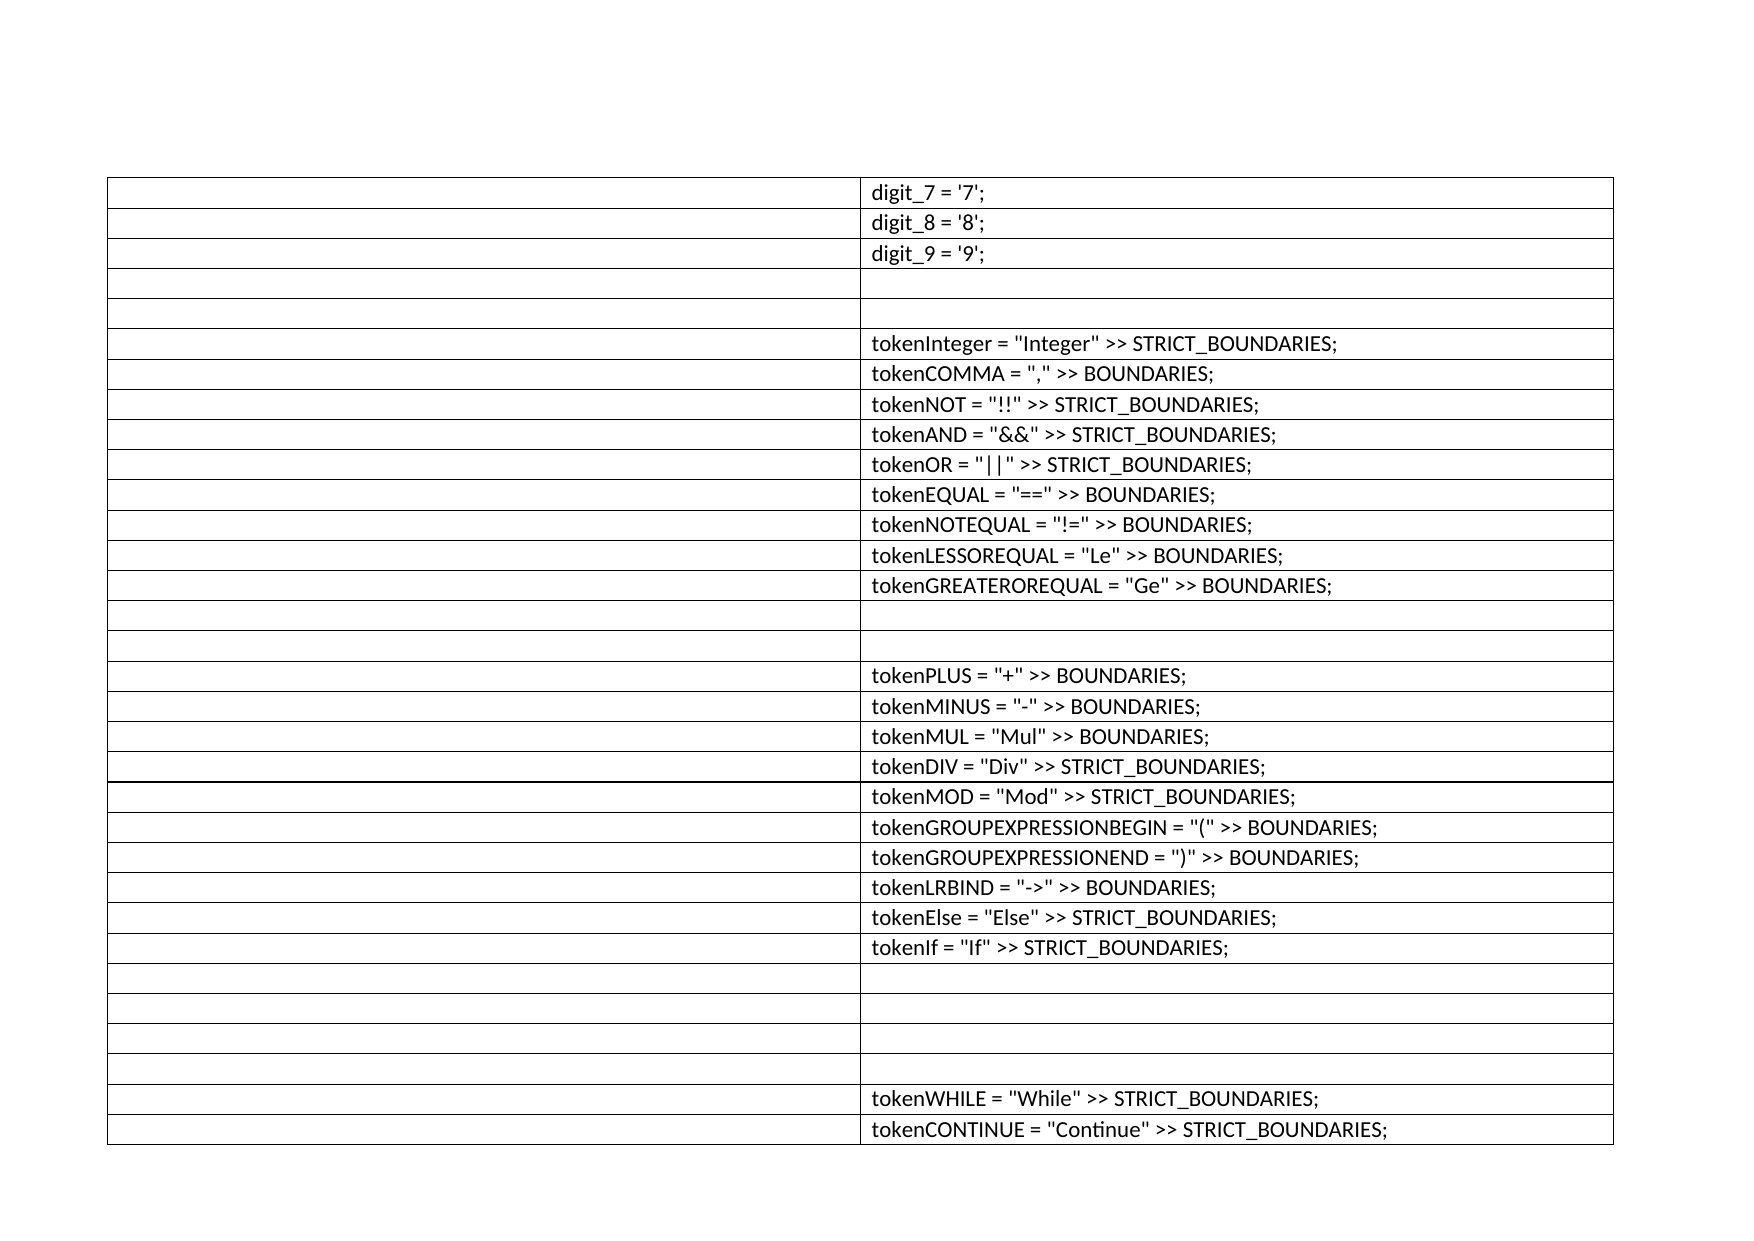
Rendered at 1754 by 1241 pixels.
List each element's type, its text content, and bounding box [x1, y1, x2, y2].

table_cell tokenElse = "Else" >> STRICT_BOUNDARIES; [861, 903, 1613, 932]
table_cell [108, 450, 860, 479]
table_cell [861, 994, 1613, 1023]
table_cell [108, 1115, 860, 1144]
table_cell [861, 601, 1613, 630]
table_cell [108, 329, 860, 358]
table_cell [108, 631, 860, 661]
table_cell [861, 269, 1613, 298]
table_cell [108, 1024, 860, 1053]
table_cell [108, 994, 860, 1023]
table_cell [861, 299, 1613, 328]
table_cell [108, 934, 860, 963]
table_cell tokenLRBIND = "->" >> BOUNDARIES; [861, 873, 1613, 902]
table_cell [108, 360, 860, 389]
table_cell [108, 662, 860, 691]
table_cell tokenMINUS = "-" >> BOUNDARIES; [861, 692, 1613, 721]
table_cell tokenGROUPEXPRESSIONBEGIN = "(" >> BOUNDARIES; [861, 813, 1613, 842]
table_cell tokenCONTINUE = "Continue" >> STRICT_BOUNDARIES; [861, 1115, 1613, 1144]
table_cell [108, 1054, 860, 1083]
table_cell [108, 964, 860, 993]
table_cell tokenMOD = "Mod" >> STRICT_BOUNDARIES; [861, 783, 1613, 812]
table_cell [108, 783, 860, 812]
table_cell [108, 209, 860, 238]
table_cell [108, 178, 860, 207]
table_cell tokenDIV = "Div" >> STRICT_BOUNDARIES; [861, 752, 1613, 781]
table_cell tokenGREATEROREQUAL = "Ge" >> BOUNDARIES; [861, 571, 1613, 600]
table_cell [108, 541, 860, 570]
table_cell [108, 299, 860, 328]
table_cell digit_7 = '7'; [861, 178, 1613, 207]
table_cell [108, 1085, 860, 1114]
table_cell [108, 752, 860, 781]
table_cell digit_9 = '9'; [861, 239, 1613, 268]
table_cell tokenNOT = "!!" >> STRICT_BOUNDARIES; [861, 390, 1613, 419]
table_cell tokenOR = "||" >> STRICT_BOUNDARIES; [861, 450, 1613, 479]
table_cell [108, 390, 860, 419]
table_cell tokenMUL = "Mul" >> BOUNDARIES; [861, 722, 1613, 751]
table_cell tokenNOTEQUAL = "!=" >> BOUNDARIES; [861, 511, 1613, 540]
table_cell [861, 1054, 1613, 1083]
table_cell [861, 1024, 1613, 1053]
table_cell tokenAND = "&&" >> STRICT_BOUNDARIES; [861, 420, 1613, 449]
table_cell [108, 843, 860, 872]
table_cell [861, 631, 1613, 661]
table_cell [108, 692, 860, 721]
table_cell [108, 873, 860, 902]
table_cell [108, 571, 860, 600]
table_cell tokenIf = "If" >> STRICT_BOUNDARIES; [861, 934, 1613, 963]
table_cell tokenInteger = "Integer" >> STRICT_BOUNDARIES; [861, 329, 1613, 358]
table_cell [108, 722, 860, 751]
table_cell tokenWHILE = "While" >> STRICT_BOUNDARIES; [861, 1085, 1613, 1114]
table_cell [108, 420, 860, 449]
table_cell [108, 903, 860, 932]
table_cell tokenPLUS = "+" >> BOUNDARIES; [861, 662, 1613, 691]
table_cell [108, 601, 860, 630]
table_cell tokenEQUAL = "==" >> BOUNDARIES; [861, 480, 1613, 509]
table_cell tokenCOMMA = "," >> BOUNDARIES; [861, 360, 1613, 389]
table_cell [108, 480, 860, 509]
table_cell [108, 511, 860, 540]
table_cell [108, 269, 860, 298]
table_cell tokenGROUPEXPRESSIONEND = ")" >> BOUNDARIES; [861, 843, 1613, 872]
table_cell tokenLESSOREQUAL = "Le" >> BOUNDARIES; [861, 541, 1613, 570]
table_cell digit_8 = '8'; [861, 209, 1613, 238]
table_cell [108, 239, 860, 268]
table_cell [861, 964, 1613, 993]
table_cell [108, 813, 860, 842]
